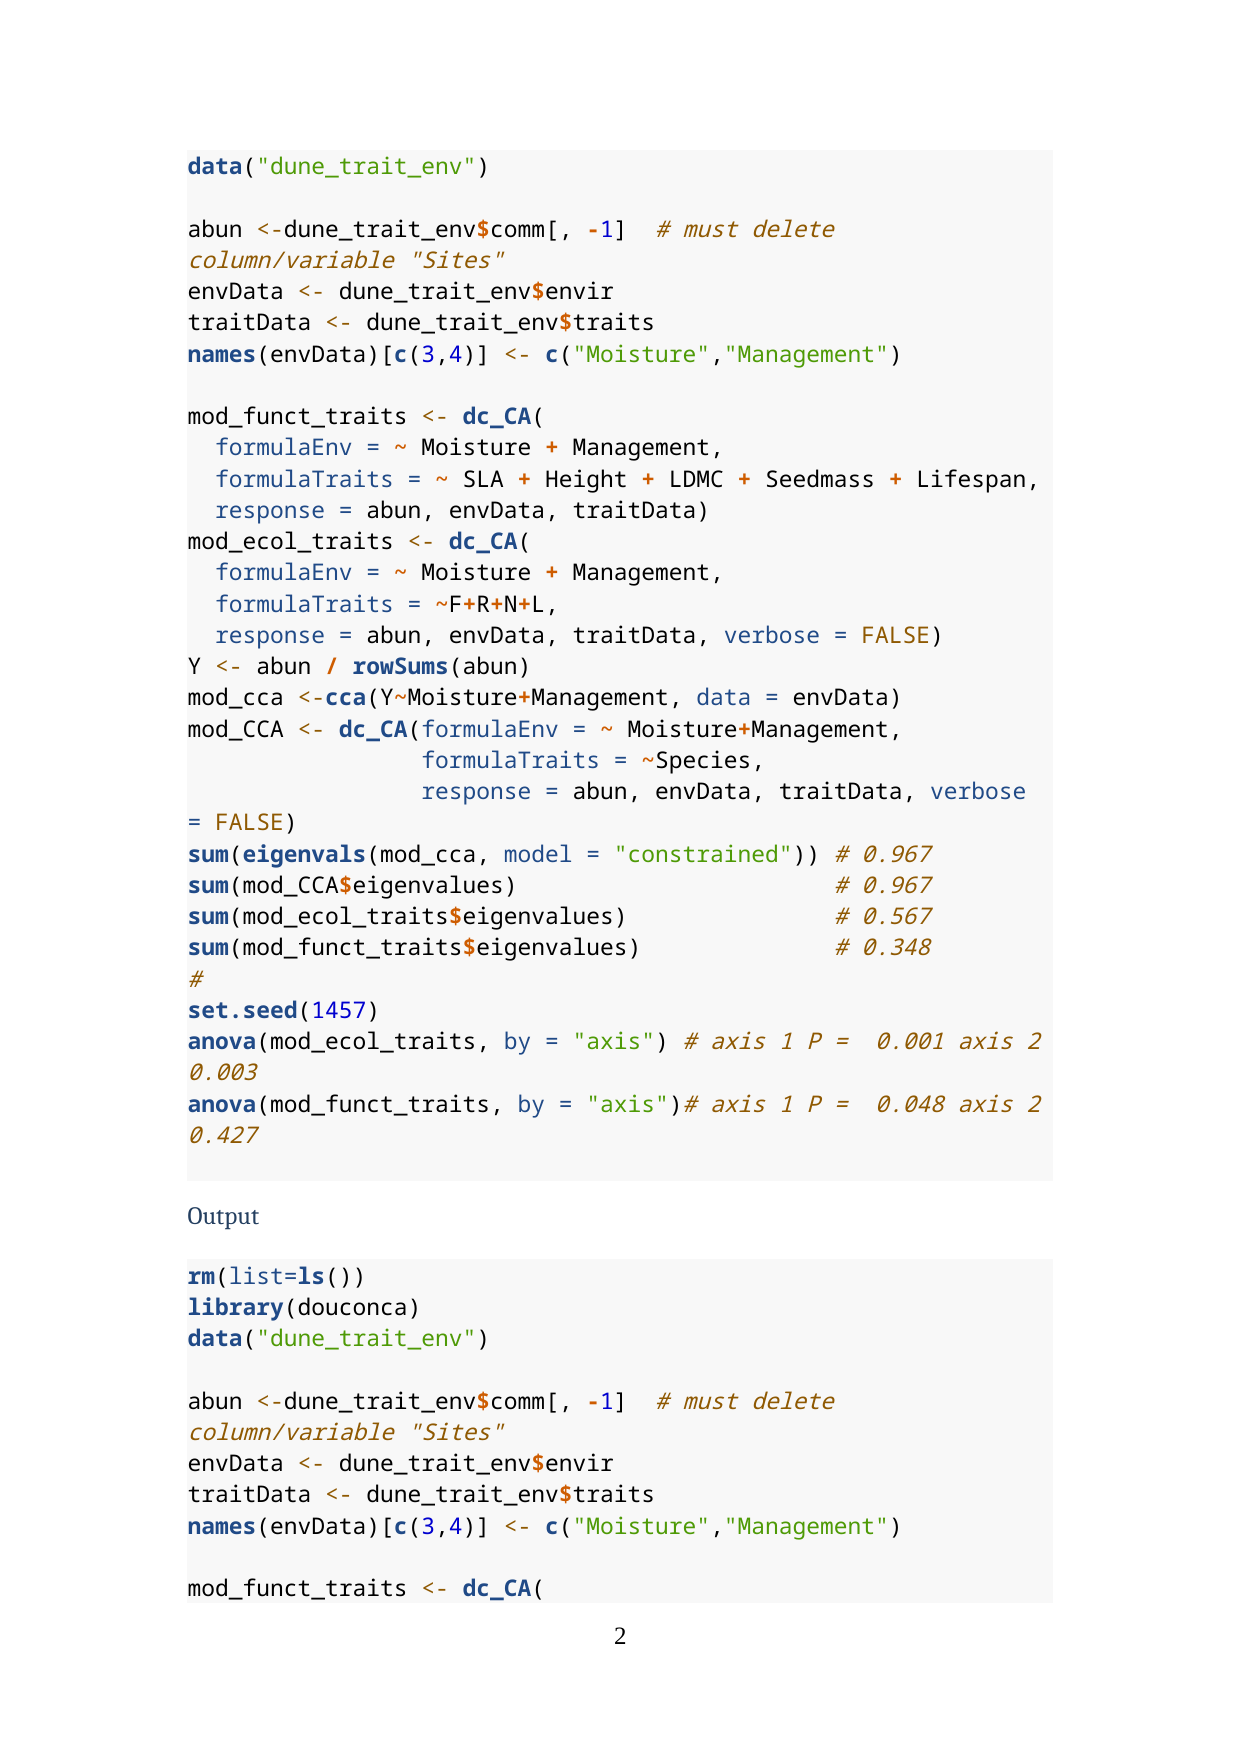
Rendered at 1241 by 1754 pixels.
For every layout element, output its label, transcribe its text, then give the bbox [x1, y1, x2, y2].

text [187, 1259, 1053, 1603]
subtitle Output [187, 1202, 1053, 1231]
